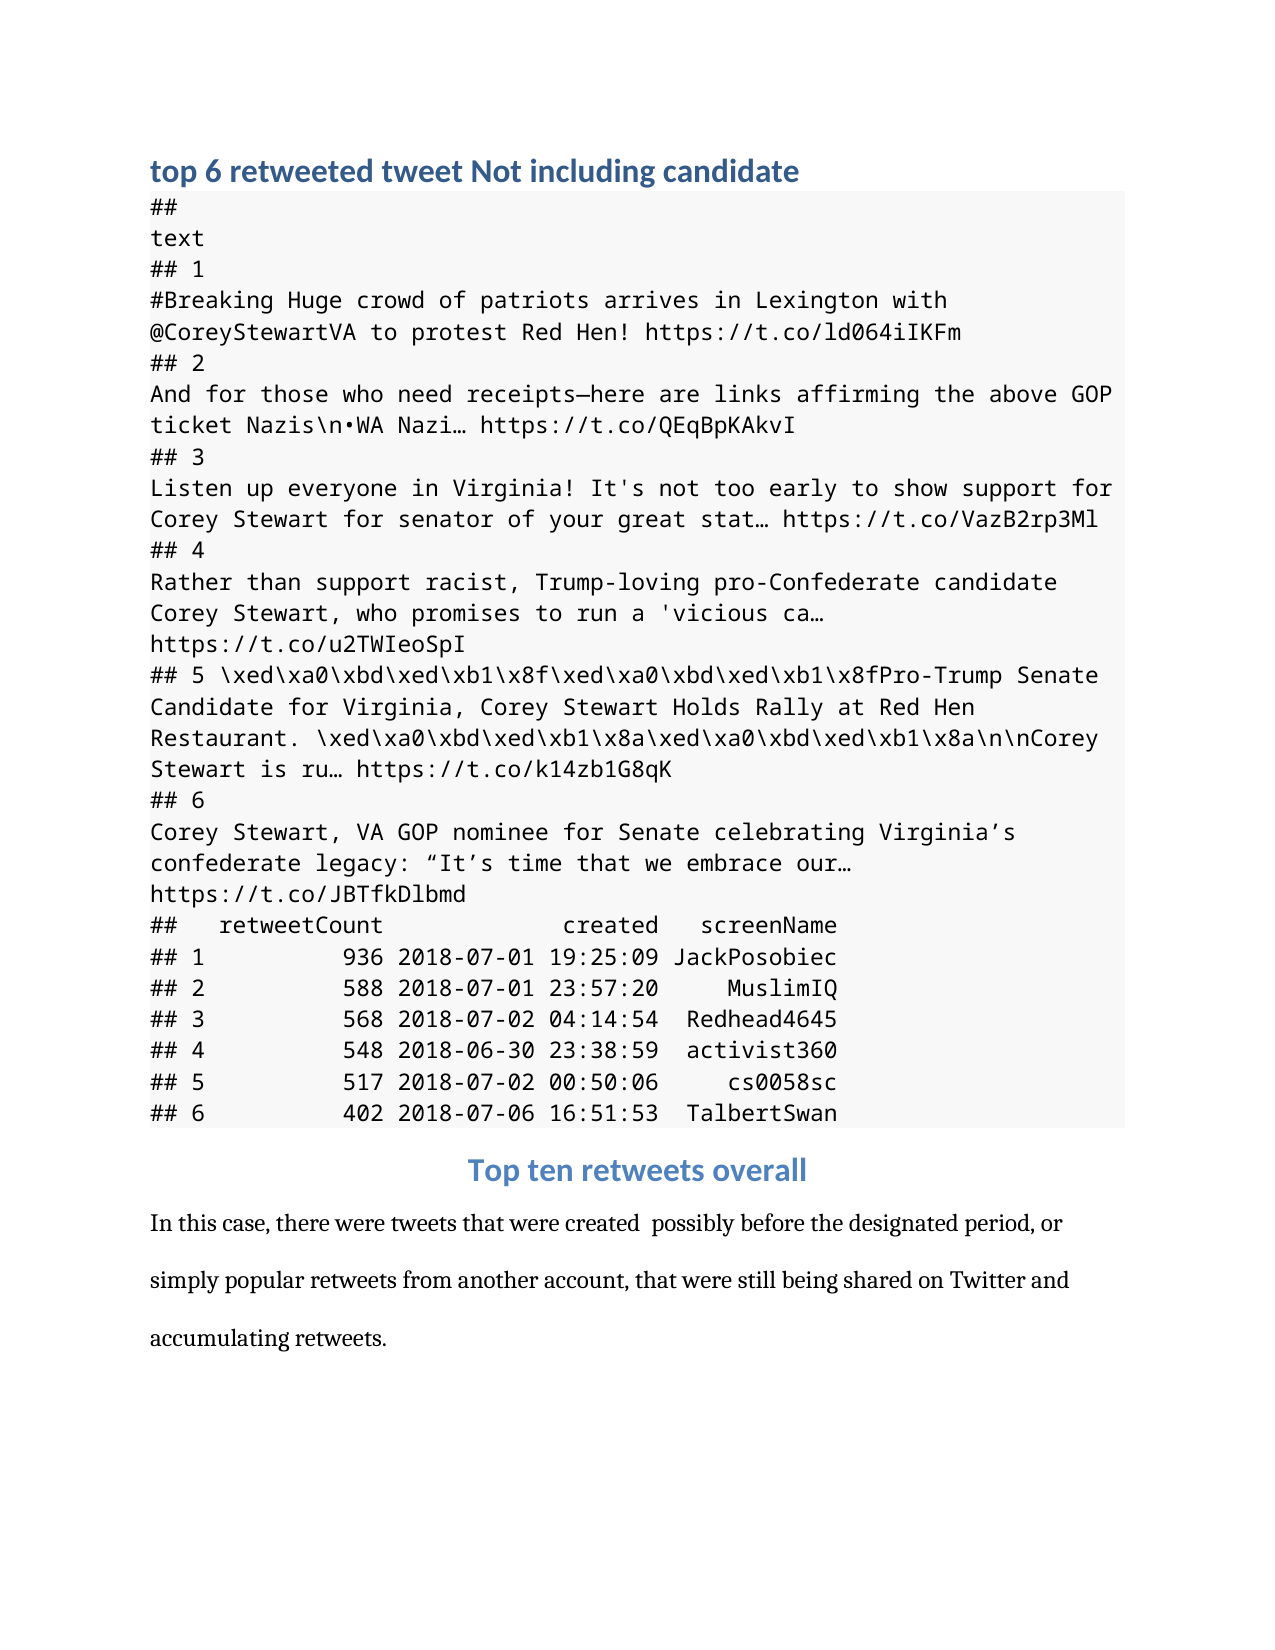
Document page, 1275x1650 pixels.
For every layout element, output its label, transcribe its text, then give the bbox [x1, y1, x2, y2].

text ## text ## 1 #Breaking Huge crowd of patriots arrives in Lexington with @CoreyStewartVA to protest Red Hen! https://t.co/ld064iIKFm ## 2 And for those who need receipts—here are links affirming the above GOP ticket Nazis\n•WA Nazi… https://t.co/QEqBpKAkvI ## 3 Listen up everyone in Virginia! It's not too early to show support for Corey Stewart for senator of your great stat… https://t.co/VazB2rp3Ml ## 4 Rather than support racist, Trump-loving pro-Confederate candidate Corey Stewart, who promises to run a 'vicious ca… https://t.co/u2TWIeoSpI ## 5 \xed\xa0\xbd\xed\xb1\x8f\xed\xa0\xbd\xed\xb1\x8fPro-Trump Senate Candidate for Virginia, Corey Stewart Holds Rally at Red Hen Restaurant. \xed\xa0\xbd\xed\xb1\x8a\xed\xa0\xbd\xed\xb1\x8a\n\nCorey Stewart is ru… https://t.co/k14zb1G8qK ## 6 Corey Stewart, VA GOP nominee for Senate celebrating Virginia’s confederate legacy: “It’s time that we embrace our… https://t.co/JBTfkDlbmd ## retweetCount created screenName ## 1 936 2018-07-01 19:25:09 JackPosobiec ## 2 588 2018-07-01 23:57:20 MuslimIQ ## 3 568 2018-07-02 04:14:54 Redhead4645 ## 4 548 2018-06-30 23:38:59 activist360 ## 5 517 2018-07-02 00:50:06 cs0058sc ## 6 402 2018-07-06 16:51:53 TalbertSwan [150, 191, 1125, 1128]
subtitle top 6 retweeted tweet Not including candidate [150, 150, 1125, 191]
subtitle Top ten retweets overall [150, 1149, 1125, 1190]
text In this case, there were tweets that were created possibly before the designated period, or simply popular retweets from another account, that were still being shared on Twitter and accumulating retweets. [150, 1208, 1125, 1352]
